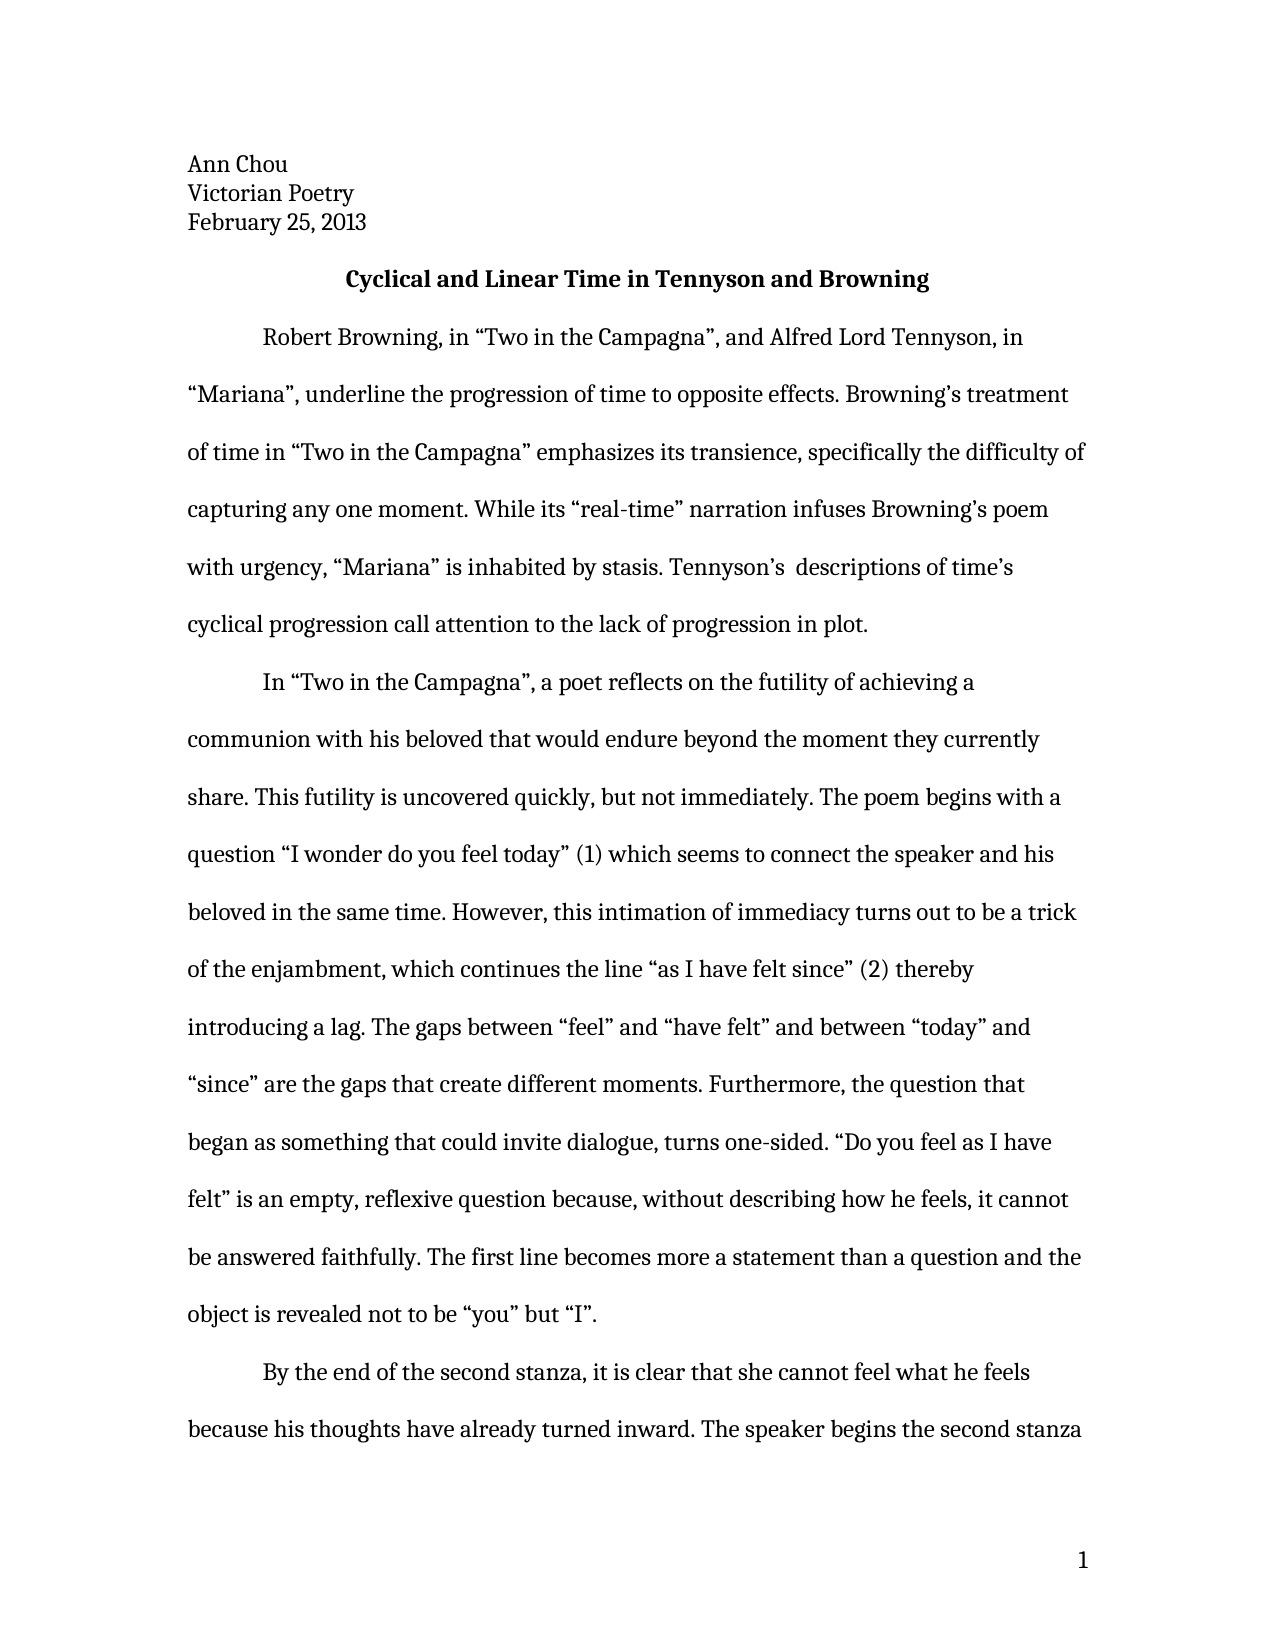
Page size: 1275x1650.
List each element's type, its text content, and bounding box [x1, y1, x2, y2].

text Victorian Poetry [187, 179, 1087, 207]
text Ann Chou [187, 150, 1087, 179]
text In “Two in the Campagna”, a poet reflects on the futility of achieving a communion with his beloved that would endure beyond the moment they currently share. This futility is uncovered quickly, but not immediately. The poem begins with a question “I wonder do you feel today” (1) which seems to connect the speaker and his beloved in the same time. However, this intimation of immediacy turns out to be a trick of the enjambment, which continues the line “as I have felt since” (2) thereby introducing a lag. The gaps between “feel” and “have felt” and between “today” and “since” are the gaps that create different moments. Furthermore, the question that began as something that could invite dialogue, turns one-sided. “Do you feel as I have felt” is an empty, reflexive question because, without describing how he feels, it cannot be answered faithfully. The first line becomes more a statement than a question and the object is revealed not to be “you” but “I”. [187, 667, 1087, 1329]
text February 25, 2013 [187, 207, 1087, 236]
text Robert Browning, in “Two in the Campagna”, and Alfred Lord Tennyson, in “Mariana”, underline the progression of time to opposite effects. Browning’s treatment of time in “Two in the Campagna” emphasizes its transience, specifically the difficulty of capturing any one moment. While its “real-time” narration infuses Browning’s poem with urgency, “Mariana” is inhabited by stasis. Tennyson’s descriptions of time’s cyclical progression call attention to the lack of progression in plot. [187, 322, 1087, 639]
text Cyclical and Linear Time in Tennyson and Browning [187, 265, 1087, 294]
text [187, 1357, 1087, 1444]
